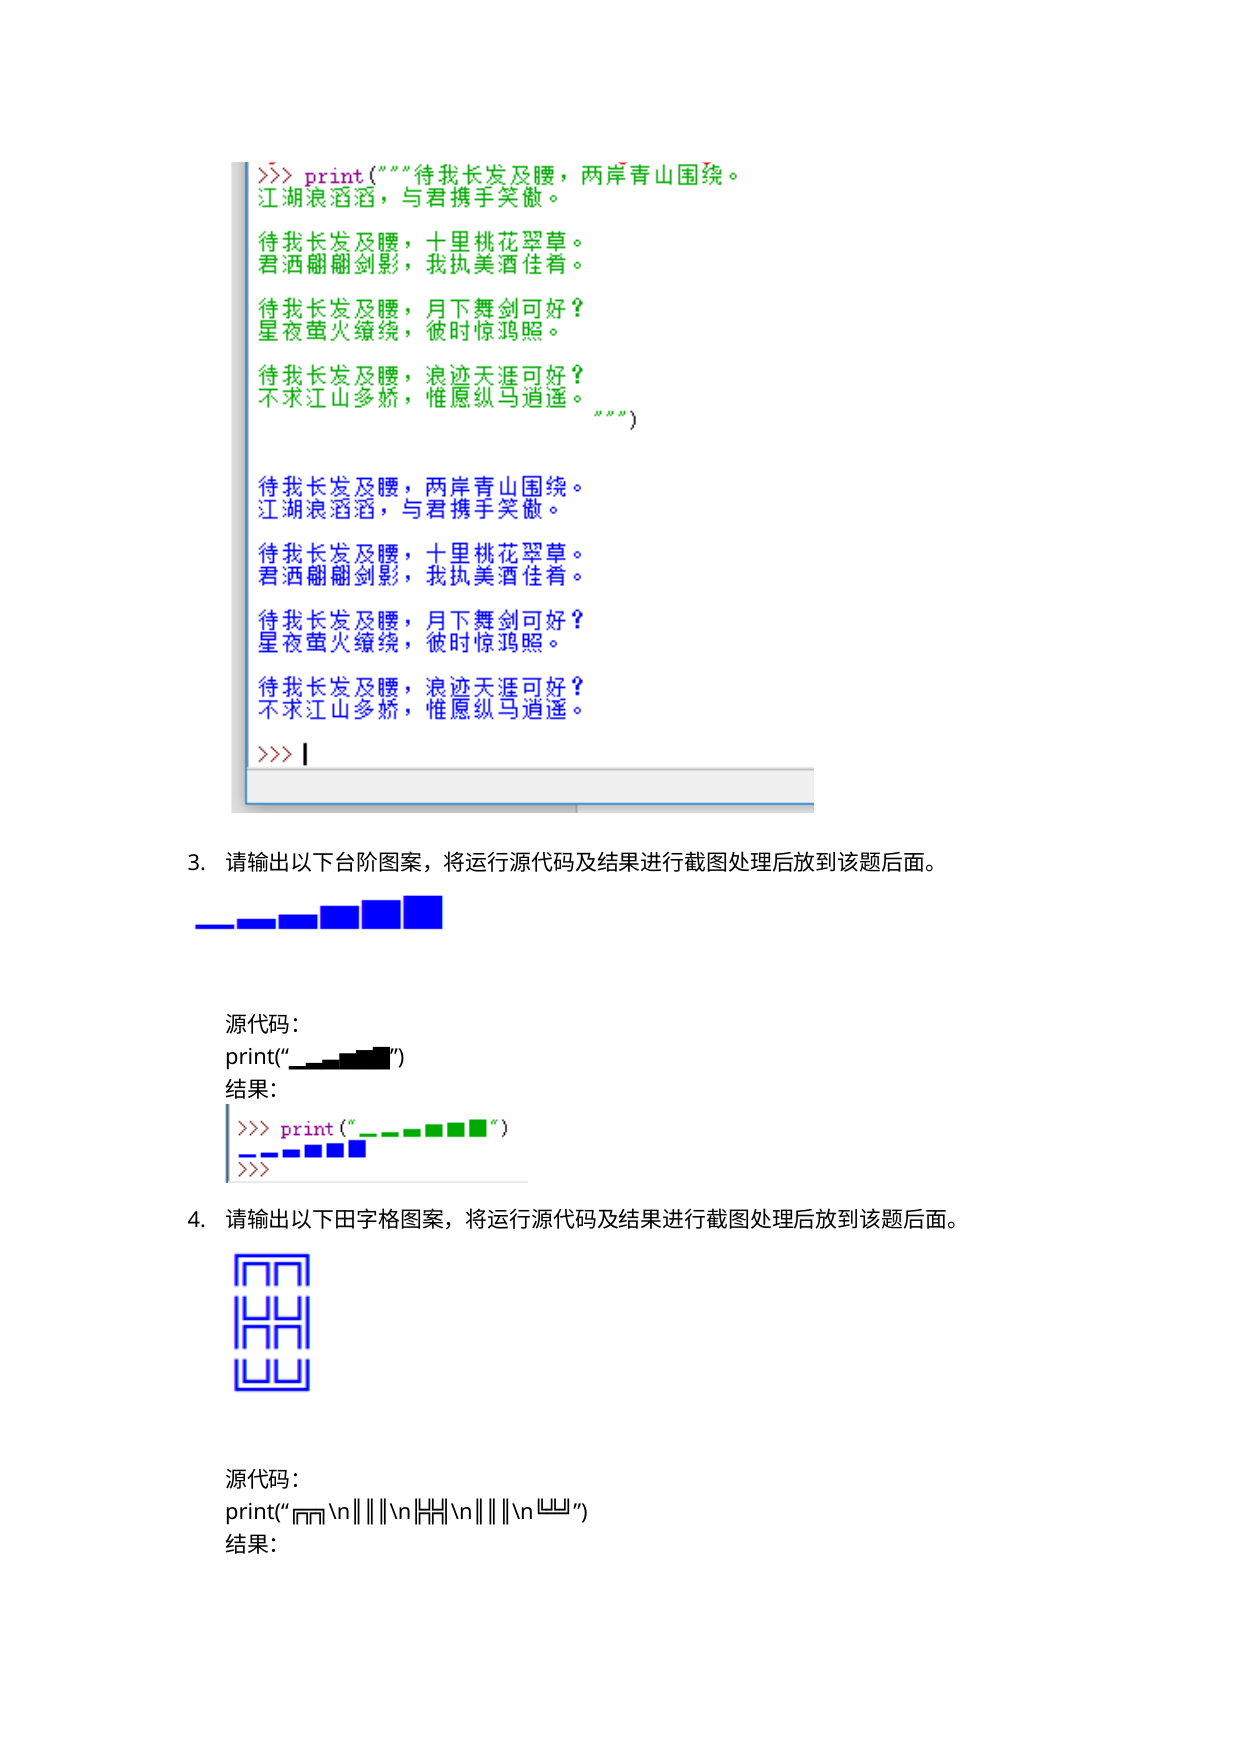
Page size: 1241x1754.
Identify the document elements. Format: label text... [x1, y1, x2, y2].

list 结果： [225, 1527, 1053, 1559]
picture [225, 1104, 529, 1183]
list 请输出以下台阶图案，将运行源代码及结果进行截图处理后放到该题后面。 [187, 844, 1053, 877]
list 结果： [225, 1072, 1053, 1104]
picture [187, 877, 462, 948]
list 源代码： [225, 1462, 1053, 1494]
picture [231, 162, 814, 813]
list 源代码： [225, 1007, 1053, 1039]
list print(“╔╦╗\n║║║\n╠╬╣\n║║║\n╚╩╝”) [225, 1494, 1053, 1527]
list 请输出以下田字格图案，将运行源代码及结果进行截图处理后放到该题后面。 [187, 1202, 1053, 1234]
picture [225, 1234, 329, 1407]
list print(“▁▂▃▅▆▇”) [225, 1039, 1053, 1072]
